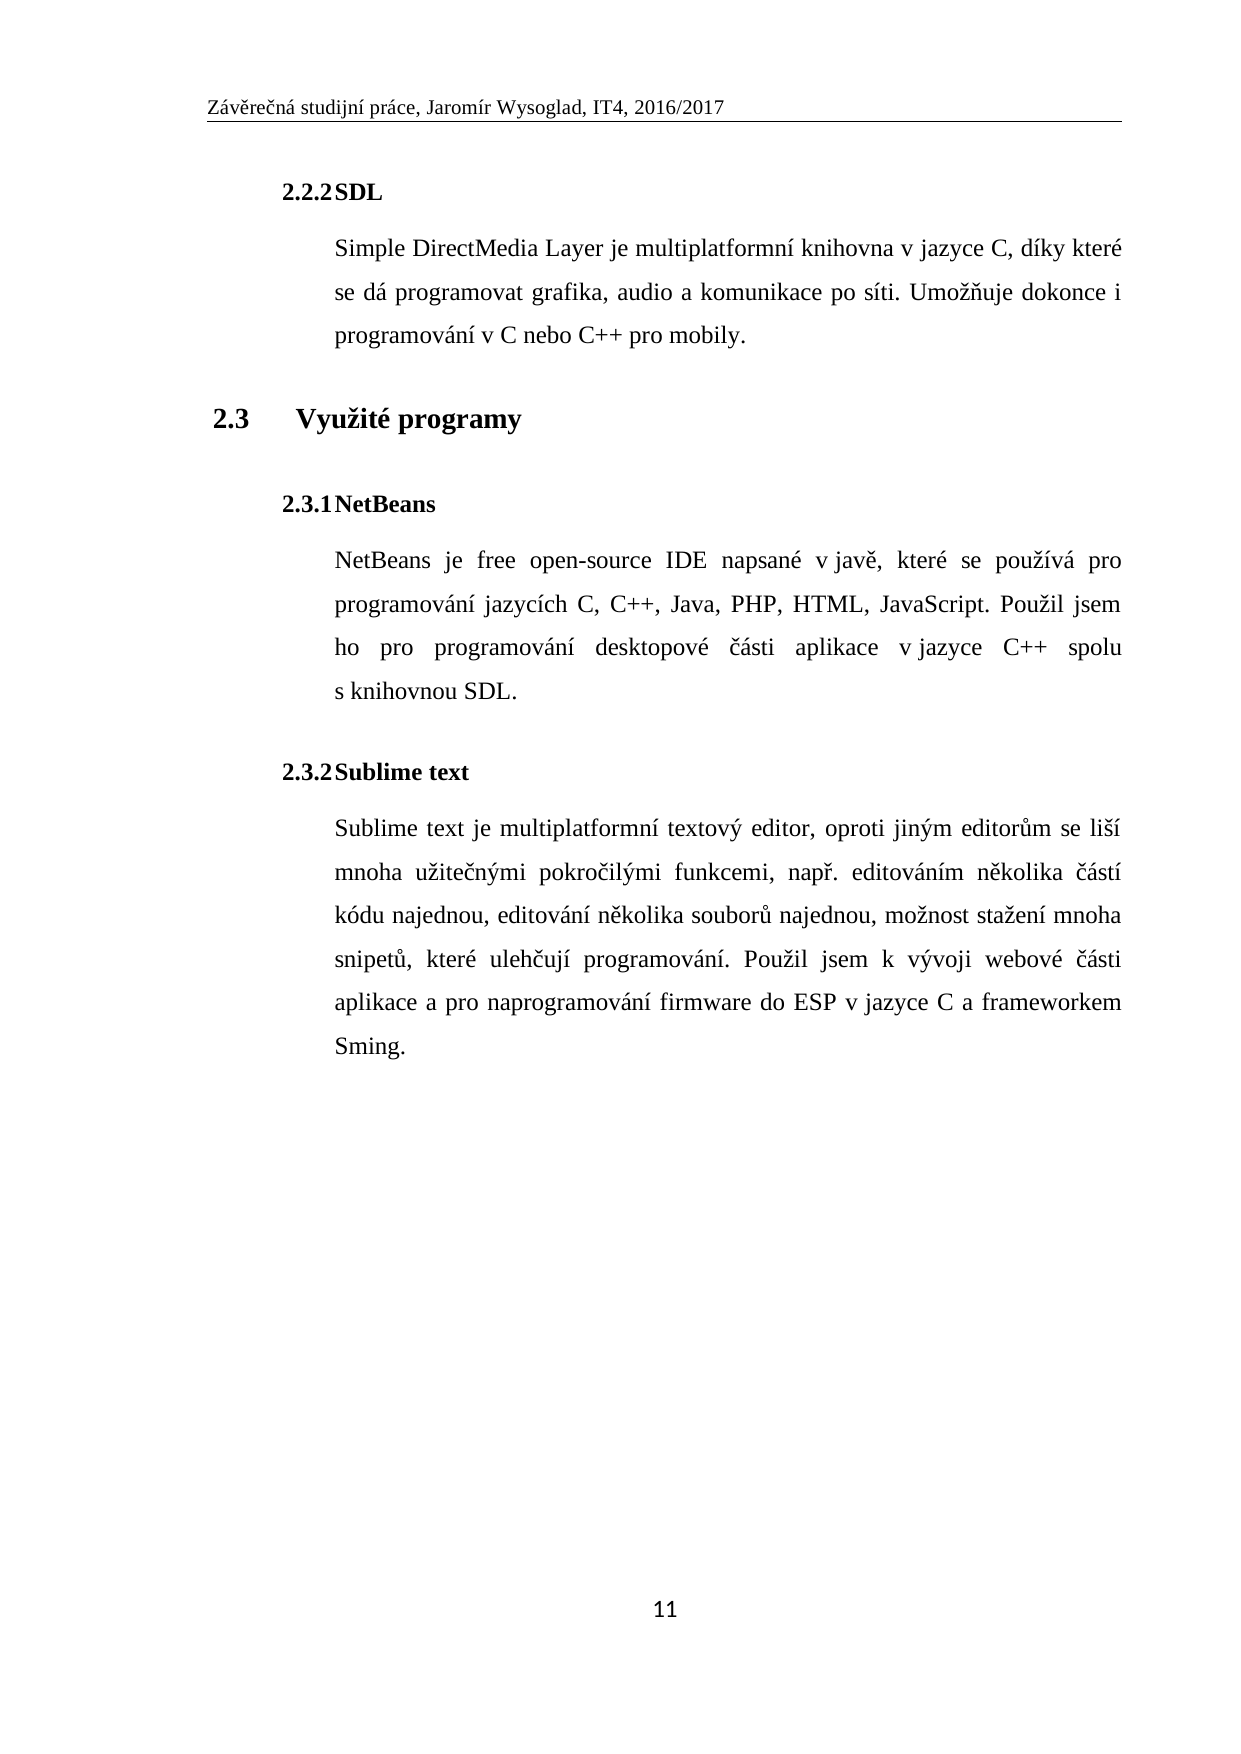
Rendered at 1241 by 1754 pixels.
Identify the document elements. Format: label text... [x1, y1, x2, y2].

subtitle NetBeans [282, 489, 1122, 518]
subtitle Využité programy [213, 401, 1122, 435]
text NetBeans je free open-source IDE napsané v javě, které se používá pro programování jazycích C, C++, Java, PHP, HTML, JavaScript. Použil jsem ho pro programování desktopové části aplikace v jazyce C++ spolu s knihovnou SDL. [334, 545, 1122, 705]
text Sublime text je multiplatformní textový editor, oproti jiným editorům se liší mnoha užitečnými pokročilými funkcemi, např. editováním několika částí kódu najednou, editování několika souborů najednou, možnost stažení mnoha snipetů, které ulehčují programování. Použil jsem k vývoji webové části aplikace a pro naprogramování firmware do ESP v jazyce C a frameworkem Sming. [334, 813, 1122, 1060]
subtitle Sublime text [282, 757, 1122, 786]
subtitle SDL [282, 177, 1122, 206]
text Simple DirectMedia Layer je multiplatformní knihovna v jazyce C, díky které se dá programovat grafika, audio a komunikace po síti. Umožňuje dokonce i programování v C nebo C++ pro mobily. [334, 233, 1122, 349]
